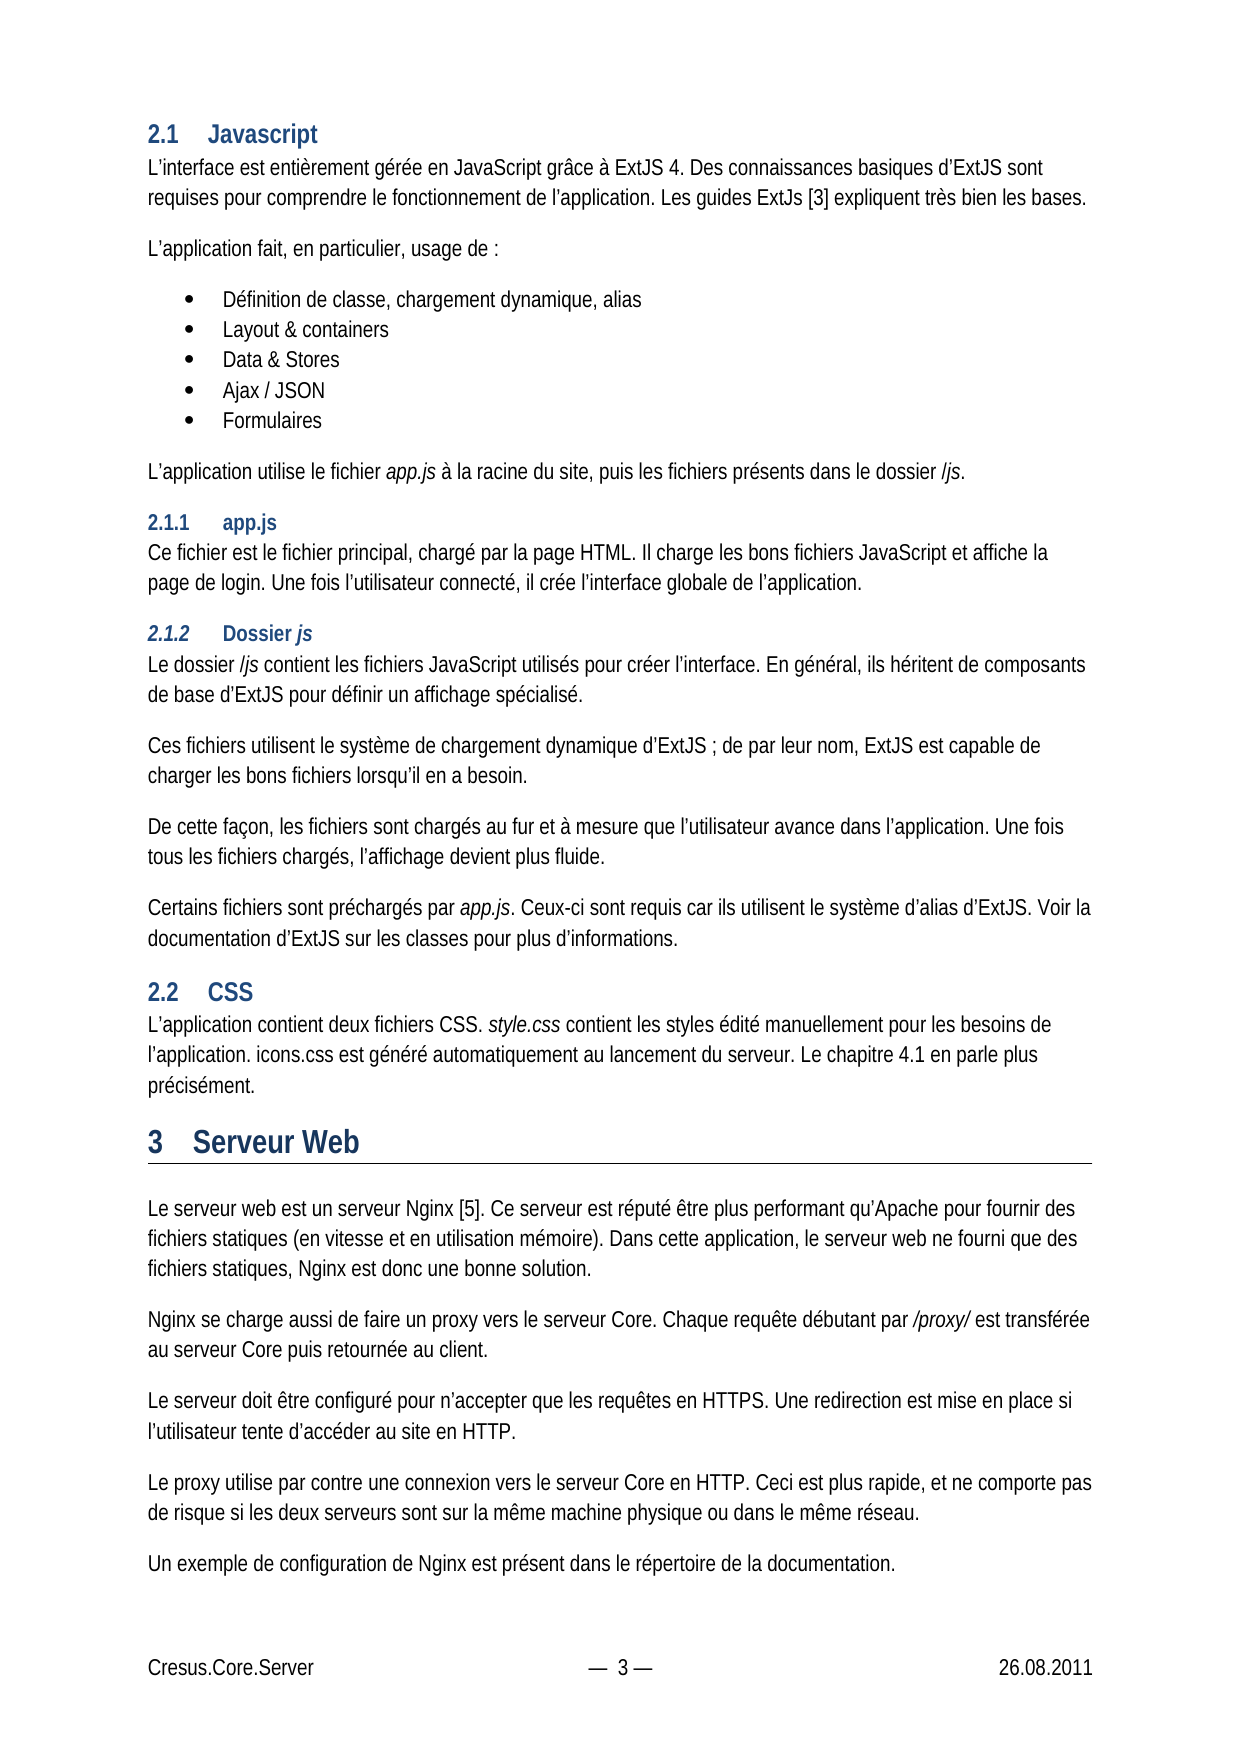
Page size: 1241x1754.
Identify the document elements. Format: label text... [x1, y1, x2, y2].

subtitle CSS [148, 976, 1092, 1007]
subtitle Javascript [148, 118, 1092, 149]
subtitle Dossier js [148, 620, 1092, 647]
text De cette façon, les fichiers sont chargés au fur et à mesure que l’utilisateur avance dans l’application. Une fois tous les fichiers chargés, l’affichage devient plus fluide. [148, 813, 1092, 870]
text Nginx se charge aussi de faire un proxy vers le serveur Core. Chaque requête débutant par /proxy/ est transférée au serveur Core puis retournée au client. [148, 1306, 1092, 1363]
text Le serveur doit être configuré pour n’accepter que les requêtes en HTTPS. Une redirection est mise en place si l’utilisateur tente d’accéder au site en HTTP. [148, 1387, 1092, 1444]
text Ces fichiers utilisent le système de chargement dynamique d’ExtJS ; de par leur nom, ExtJS est capable de charger les bons fichiers lorsqu’il en a besoin. [148, 732, 1092, 788]
text Le proxy utilise par contre une connexion vers le serveur Core en HTTP. Ceci est plus rapide, et ne comporte pas de risque si les deux serveurs sont sur la même machine physique ou dans le même réseau. [148, 1469, 1092, 1525]
text L’interface est entièrement gérée en JavaScript grâce à ExtJS 4. Des connaissances basiques d’ExtJS sont requises pour comprendre le fonctionnement de l’application. Les guides ExtJs [3] expliquent très bien les bases. [148, 154, 1092, 210]
text L’application fait, en particulier, usage de : [148, 235, 1092, 261]
subtitle Serveur Web [148, 1123, 1092, 1163]
list Data & Stores [185, 346, 1092, 373]
text Certains fichiers sont préchargés par app.js. Ceux-ci sont requis car ils utilisent le système d’alias d’ExtJS. Voir la documentation d’ExtJS sur les classes pour plus d’informations. [148, 894, 1092, 951]
list Layout & containers [185, 316, 1092, 343]
text L’application utilise le fichier app.js à la racine du site, puis les fichiers présents dans le dossier /js. [148, 458, 1092, 484]
list Définition de classe, chargement dynamique, alias [185, 286, 1092, 312]
text Le dossier /js contient les fichiers JavaScript utilisés pour créer l’interface. En général, ils héritent de composants de base d’ExtJS pour définir un affichage spécialisé. [148, 651, 1092, 707]
text Un exemple de configuration de Nginx est présent dans le répertoire de la documentation. [148, 1550, 1092, 1576]
text Ce fichier est le fichier principal, chargé par la page HTML. Il charge les bons fichiers JavaScript et affiche la page de login. Une fois l’utilisateur connecté, il crée l’interface globale de l’application. [148, 539, 1092, 596]
list Ajax / JSON [185, 377, 1092, 403]
list Formulaires [185, 407, 1092, 433]
text L’application contient deux fichiers CSS. style.css contient les styles édité manuellement pour les besoins de l’application. icons.css est généré automatiquement au lancement du serveur. Le chapitre 4.1 en parle plus précisément. [148, 1011, 1092, 1098]
text Le serveur web est un serveur Nginx [5]. Ce serveur est réputé être plus performant qu’Apache pour fournir des fichiers statiques (en vitesse et en utilisation mémoire). Dans cette application, le serveur web ne fourni que des fichiers statiques, Nginx est donc une bonne solution. [148, 1195, 1092, 1282]
subtitle app.js [148, 509, 1092, 535]
